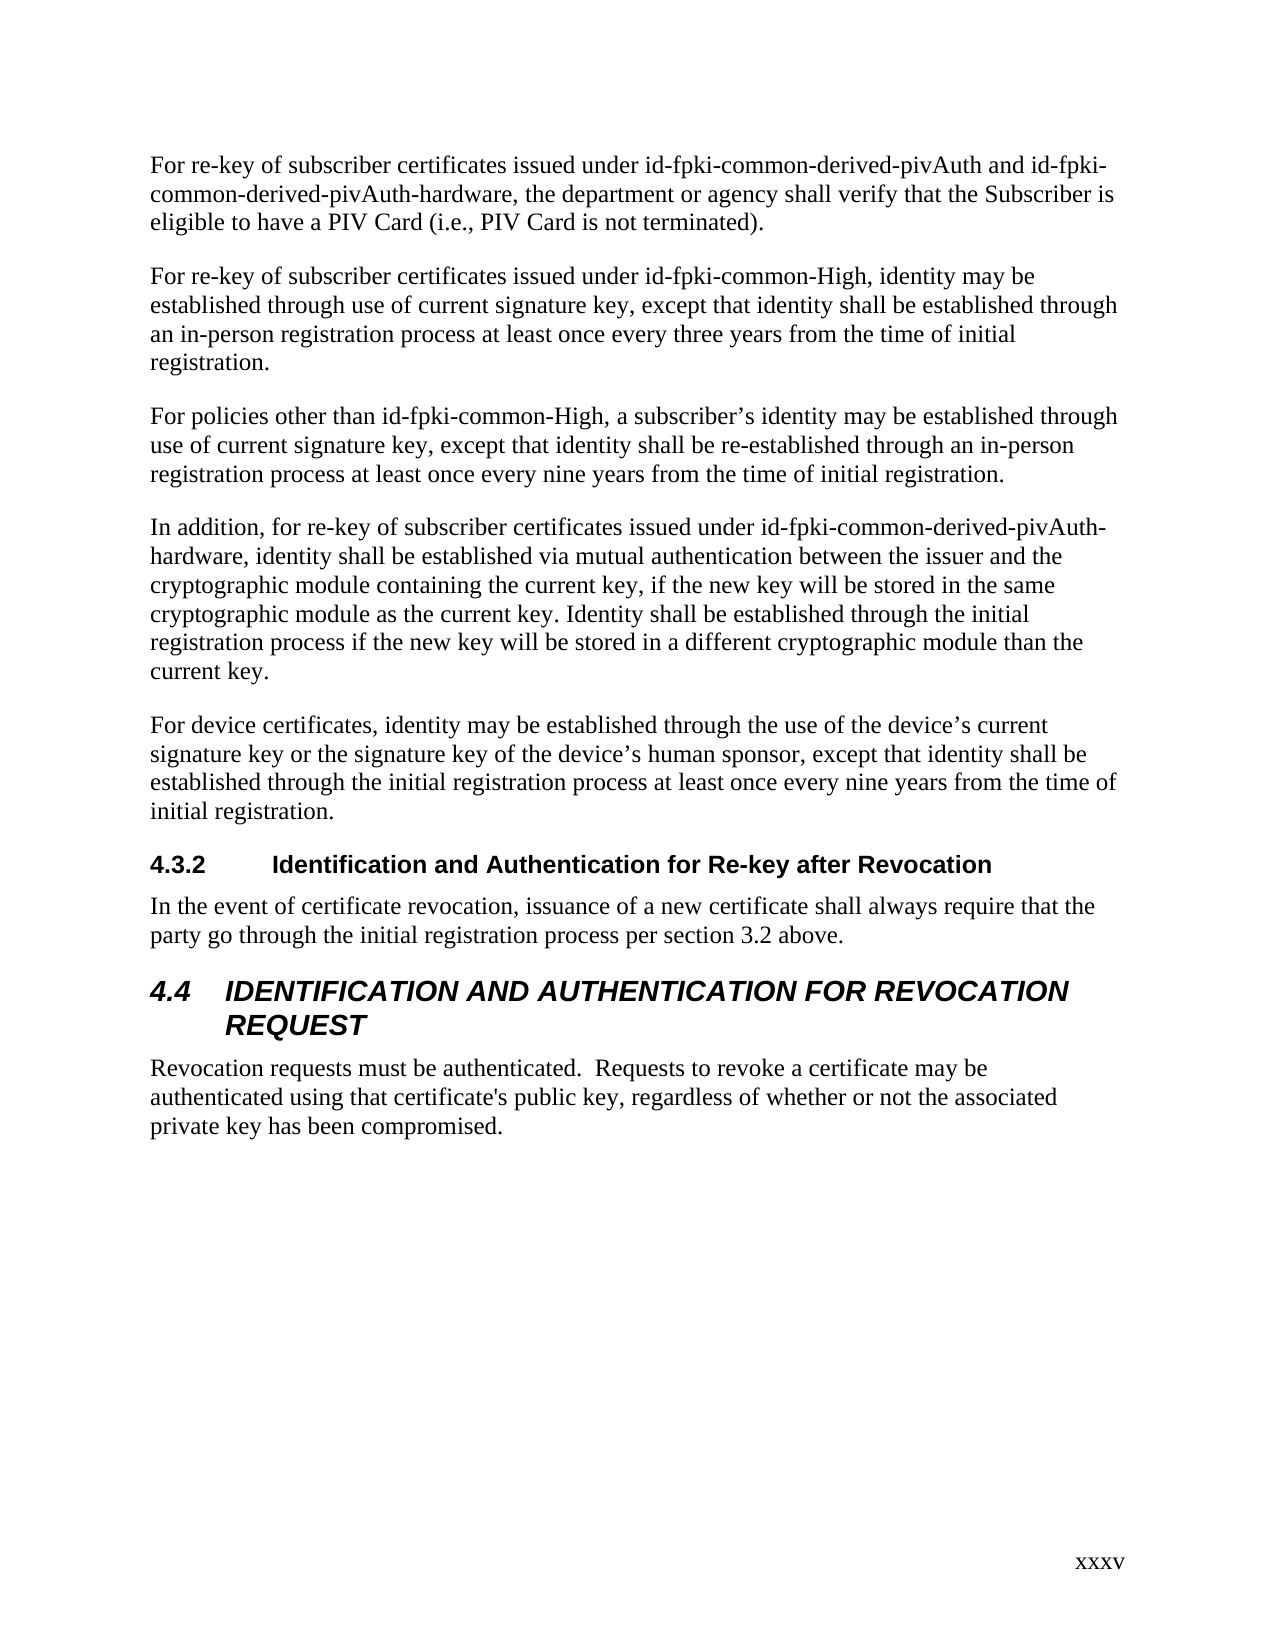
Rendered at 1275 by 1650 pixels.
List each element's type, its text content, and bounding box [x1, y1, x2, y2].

text In the event of certificate revocation, issuance of a new certificate shall always require that the party go through the initial registration process per section 3.2 above. [150, 891, 1125, 949]
text For re-key of subscriber certificates issued under id-fpki-common-derived-pivAuth and id-fpki-common-derived-pivAuth-hardware, the department or agency shall verify that the Subscriber is eligible to have a PIV Card (i.e., PIV Card is not terminated). [150, 150, 1125, 236]
text For re-key of subscriber certificates issued under id-fpki-common-High, identity may be established through use of current signature key, except that identity shall be established through an in-person registration process at least once every three years from the time of initial registration. [150, 261, 1125, 376]
text For device certificates, identity may be established through the use of the device’s current signature key or the signature key of the device’s human sponsor, except that identity shall be established through the initial registration process at least once every nine years from the time of initial registration. [150, 710, 1125, 825]
text For policies other than id-fpki-common-High, a subscriber’s identity may be established through use of current signature key, except that identity shall be re-established through an in-person registration process at least once every nine years from the time of initial registration. [150, 401, 1125, 487]
text Revocation requests must be authenticated. Requests to revoke a certificate may be authenticated using that certificate's public key, regardless of whether or not the associated private key has been compromised. [150, 1053, 1125, 1139]
subtitle Identification and Authentication for Re-key after Revocation [150, 851, 1125, 879]
text In addition, for re-key of subscriber certificates issued under id-fpki-common-derived-pivAuth-hardware, identity shall be established via mutual authentication between the issuer and the cryptographic module containing the current key, if the new key will be stored in the same cryptographic module as the current key. Identity shall be established through the initial registration process if the new key will be stored in a different cryptographic module than the current key. [150, 512, 1125, 685]
subtitle Identification and Authentication for Revocation Request [150, 974, 1125, 1041]
